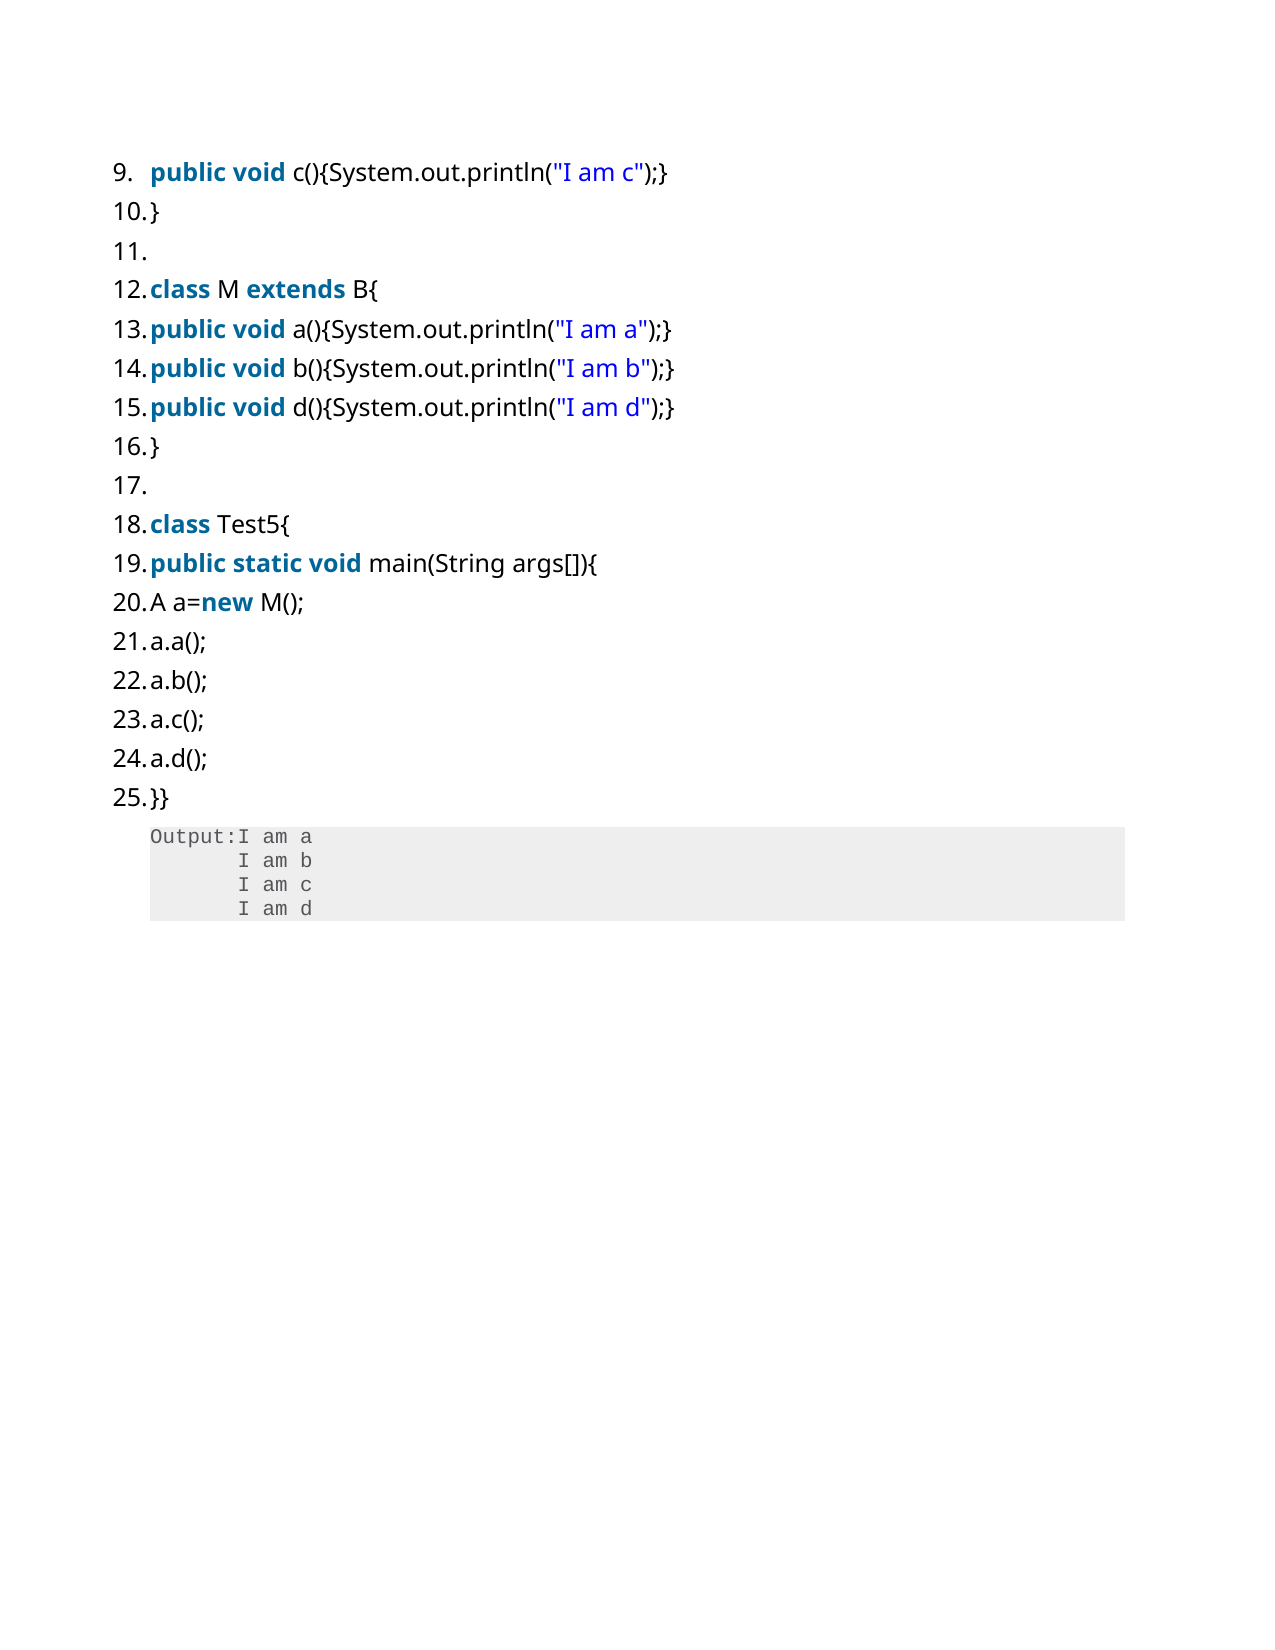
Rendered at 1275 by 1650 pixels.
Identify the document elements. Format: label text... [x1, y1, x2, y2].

list } [112, 189, 1125, 228]
list } [112, 423, 1125, 462]
text Output:I am a [150, 827, 1125, 850]
list public void b(){System.out.println("I am b");} [112, 345, 1125, 384]
list a.d(); [112, 736, 1125, 775]
list public void c(){System.out.println("I am c");} [112, 150, 1125, 189]
text I am b [150, 850, 1125, 874]
list public void d(){System.out.println("I am d");} [112, 384, 1125, 423]
text I am c [150, 874, 1125, 897]
list public static void main(String args[]){ [112, 541, 1125, 580]
list a.c(); [112, 697, 1125, 736]
list a.a(); [112, 619, 1125, 658]
list class M extends B{ [112, 267, 1125, 306]
list A a=new M(); [112, 580, 1125, 619]
list class Test5{ [112, 502, 1125, 541]
list public void a(){System.out.println("I am a");} [112, 306, 1125, 345]
list }} [112, 775, 1125, 814]
text I am d [150, 897, 1125, 921]
list a.b(); [112, 658, 1125, 697]
